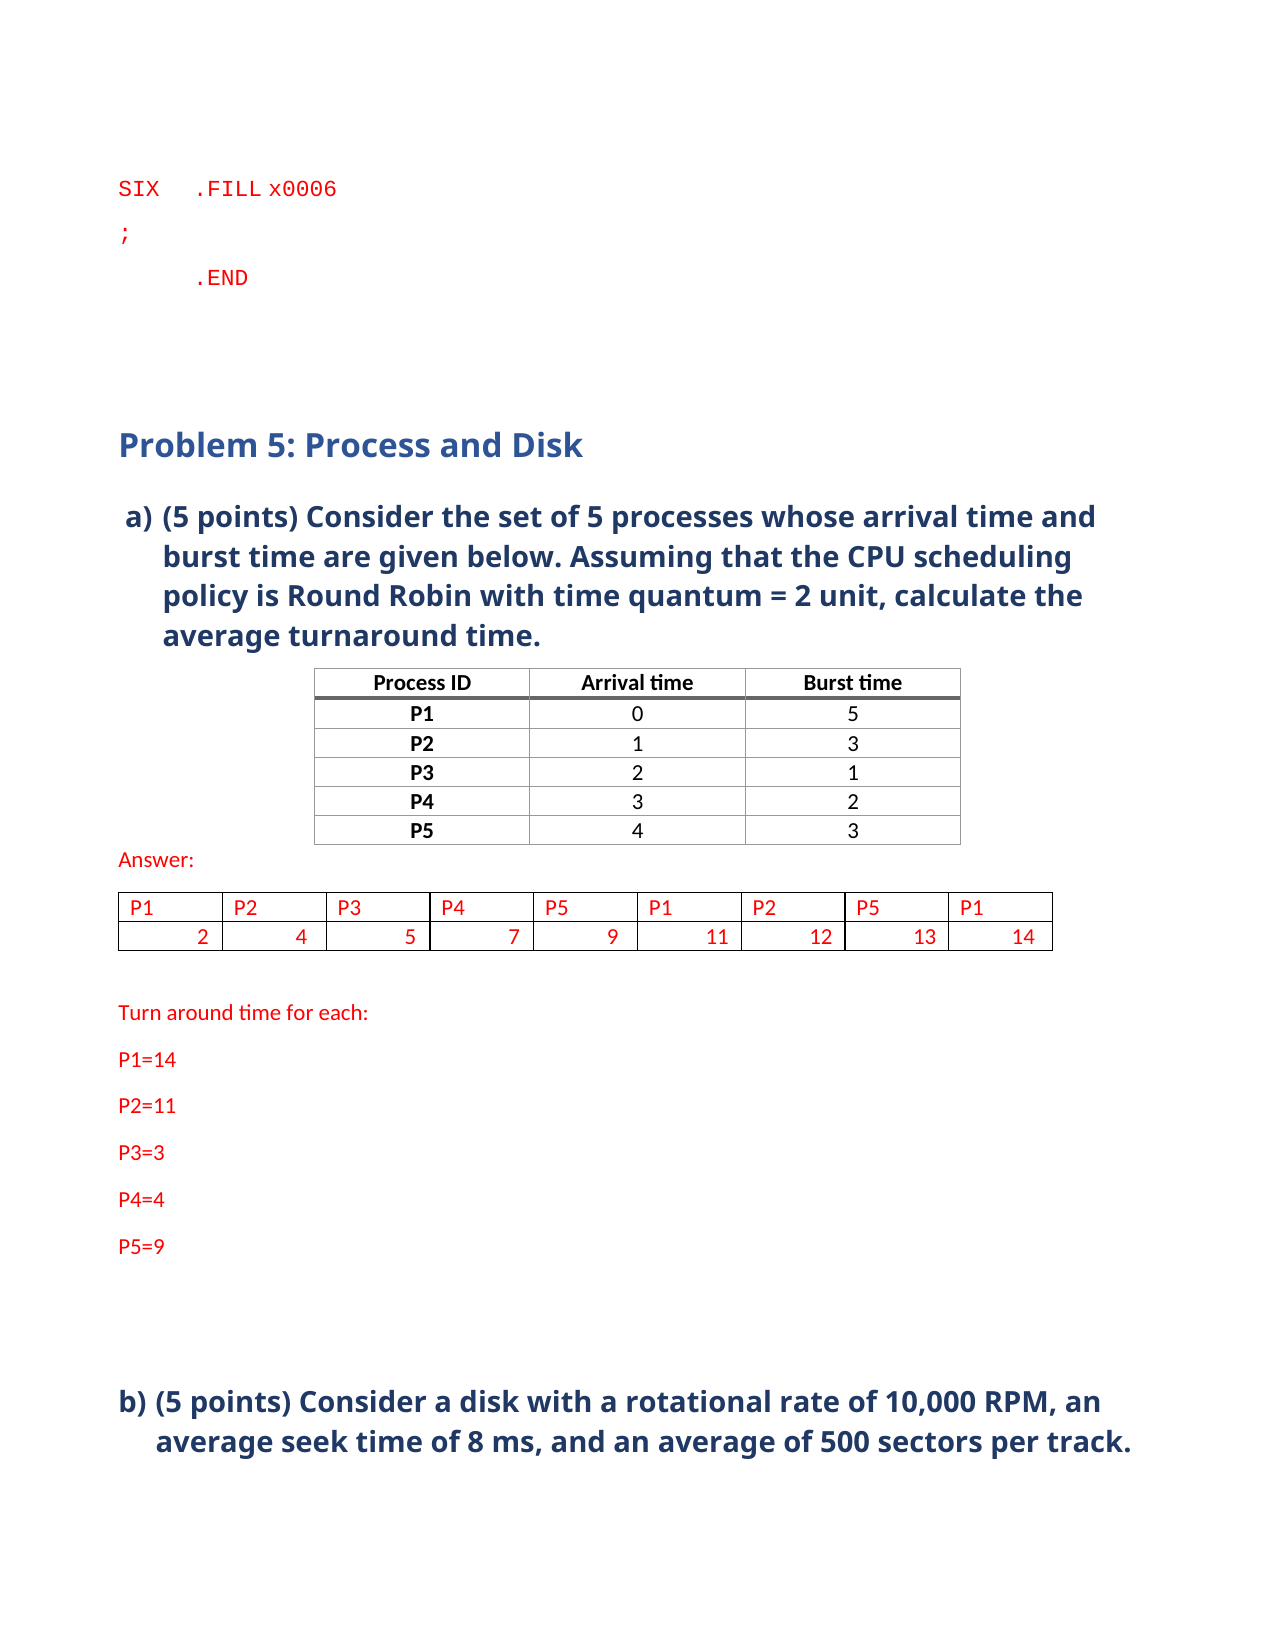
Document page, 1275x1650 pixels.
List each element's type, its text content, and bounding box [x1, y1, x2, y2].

table_cell 3 [746, 729, 960, 757]
table_cell 1 [530, 729, 745, 757]
table_cell 14 [949, 922, 1052, 950]
table_header P2 [223, 893, 326, 921]
text P5=9 [118, 1232, 1157, 1260]
table_cell P2 [315, 729, 529, 757]
table_header P1 [119, 893, 222, 921]
table_cell 2 [746, 787, 960, 815]
table_header Arrival time [530, 669, 745, 696]
table_cell 7 [431, 922, 533, 950]
table_header P5 [846, 893, 948, 921]
text P4=4 [118, 1185, 1157, 1213]
text P3=3 [118, 1138, 1157, 1166]
table_header Process ID [315, 669, 529, 696]
table_cell P5 [315, 816, 529, 844]
table_cell 5 [746, 700, 960, 728]
table_cell 12 [742, 922, 844, 950]
text P2=11 [118, 1092, 1157, 1119]
text SIX .FILL x0006 [118, 177, 1157, 203]
table_cell 1 [746, 758, 960, 786]
table_cell P3 [315, 758, 529, 786]
table_cell 3 [530, 787, 745, 815]
text Turn around time for each: [118, 998, 1157, 1026]
table_header P4 [431, 893, 533, 921]
table_header Burst time [746, 669, 960, 696]
table_cell 4 [223, 922, 326, 950]
table_cell 13 [846, 922, 948, 950]
text ; [118, 222, 1157, 248]
table_cell P1 [315, 700, 529, 728]
text Answer: [118, 845, 1157, 873]
table_cell 2 [530, 758, 745, 786]
table_cell 9 [534, 922, 637, 950]
table_cell P4 [315, 787, 529, 815]
table_header P1 [949, 893, 1052, 921]
table_header P2 [742, 893, 844, 921]
table_cell 3 [746, 816, 960, 844]
table_cell 11 [638, 922, 741, 950]
table_cell 5 [327, 922, 429, 950]
table_header P1 [638, 893, 741, 921]
table_cell 4 [530, 816, 745, 844]
table_header P5 [534, 893, 637, 921]
subtitle (5 points) Consider the set of 5 processes whose arrival time and burst time are given below. Assuming that the CPU scheduling policy is Round Robin with time quantum = 2 unit, calculate the average turnaround time. [125, 496, 1157, 655]
text .END [118, 266, 1157, 292]
text P1=14 [118, 1045, 1157, 1073]
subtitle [118, 1381, 1157, 1461]
table_header P3 [327, 893, 429, 921]
table_cell 0 [530, 700, 745, 728]
table_cell 2 [119, 922, 222, 950]
subtitle Problem 5: Process and Disk [118, 422, 1157, 468]
